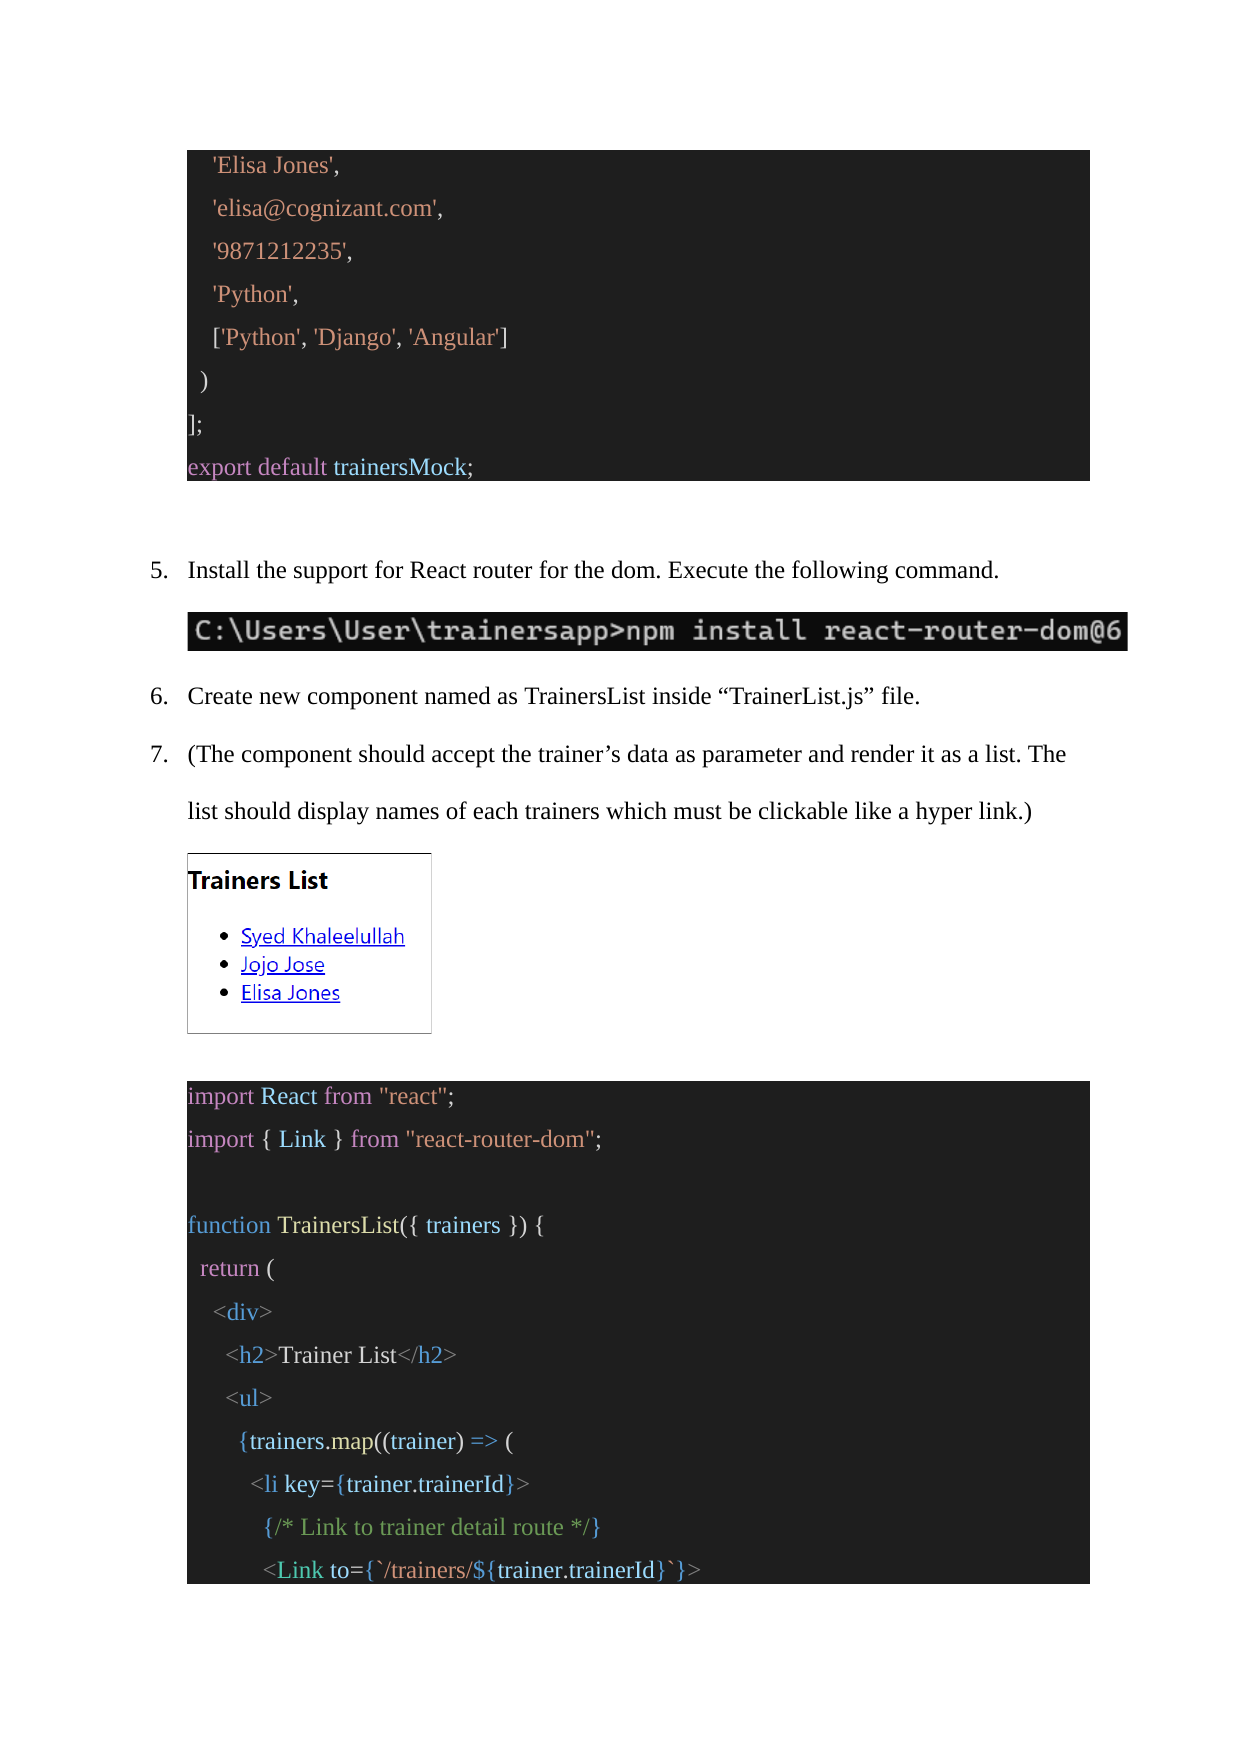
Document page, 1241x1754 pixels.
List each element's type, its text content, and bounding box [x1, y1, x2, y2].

text 'Python', [187, 279, 1090, 308]
text ) [187, 366, 1090, 394]
text ]; [187, 409, 1090, 437]
picture [187, 853, 432, 1034]
text <ul> [187, 1383, 1090, 1412]
list Create new component named as TrainersList inside “TrainerList.js” file. [150, 681, 1090, 710]
text import React from "react"; [187, 1081, 1090, 1110]
text function TrainersList({ trainers }) { [187, 1210, 1090, 1239]
picture [187, 612, 1128, 651]
text 'elisa@cognizant.com', [187, 193, 1090, 222]
text {/* Link to trainer detail route */} [187, 1512, 1090, 1541]
text export default trainersMock; [187, 452, 1090, 481]
text '9871212235', [187, 236, 1090, 265]
text <div> [187, 1297, 1090, 1325]
text {trainers.map((trainer) => ( [187, 1426, 1090, 1455]
text 'Elisa Jones', [187, 150, 1090, 179]
text <h2>Trainer List</h2> [187, 1340, 1090, 1368]
list (The component should accept the trainer’s data as parameter and render it as a list. The list should display names of each trainers which must be clickable like a hyper link.) [150, 739, 1090, 825]
list Install the support for React router for the dom. Execute the following command. [150, 555, 1090, 583]
text import { Link } from "react-router-dom"; [187, 1124, 1090, 1153]
text return ( [187, 1253, 1090, 1282]
text <Link to={`/trainers/${trainer.trainerId}`}> [187, 1555, 1090, 1584]
text ['Python', 'Django', 'Angular'] [187, 322, 1090, 351]
text <li key={trainer.trainerId}> [187, 1469, 1090, 1498]
